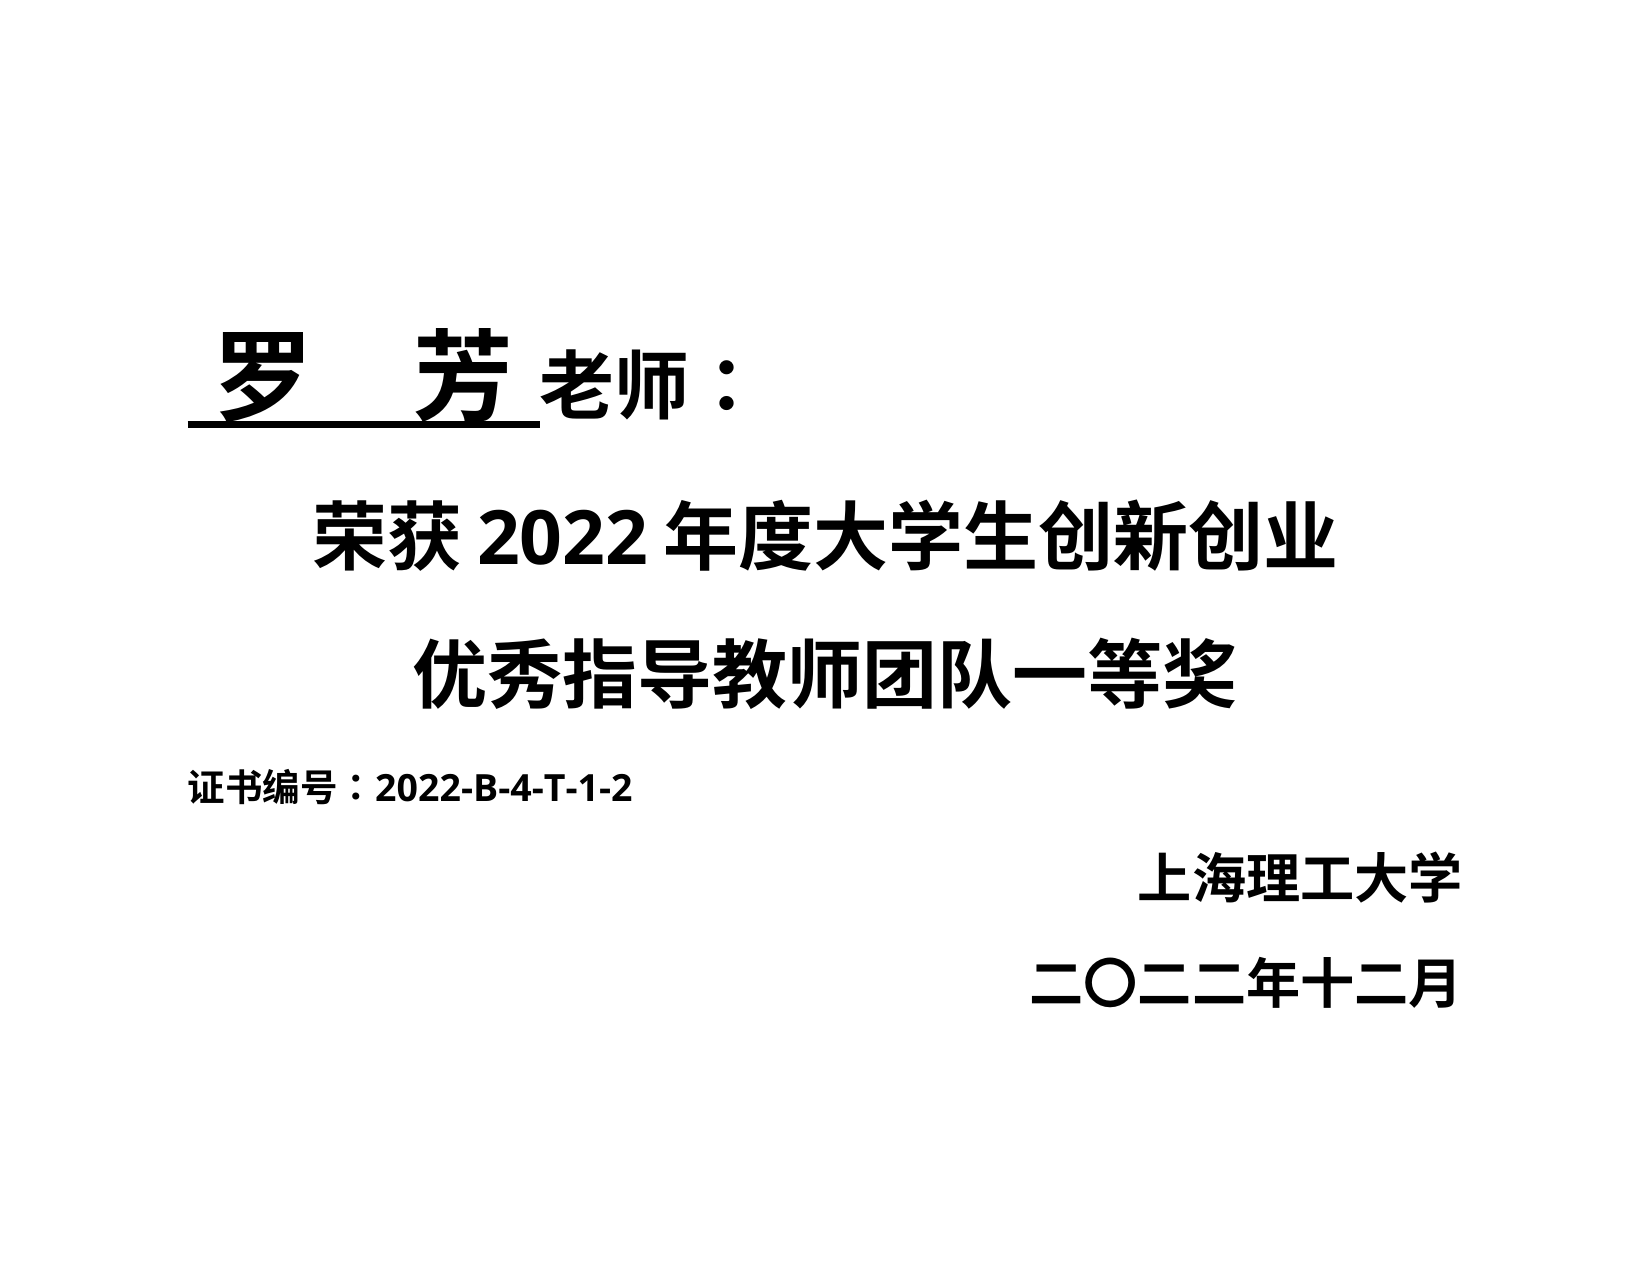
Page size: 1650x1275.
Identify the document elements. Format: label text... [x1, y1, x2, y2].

text 罗 芳 老师： [187, 150, 1462, 443]
text 二〇二二年十二月 [187, 946, 1462, 1020]
text 优秀指导教师团队一等奖 [187, 622, 1462, 725]
text 上海理工大学 [187, 840, 1462, 914]
text 荣获2022年度大学生创新创业 [187, 484, 1462, 586]
text 证书编号：2022-B-4-T-1-2 [187, 761, 1462, 812]
